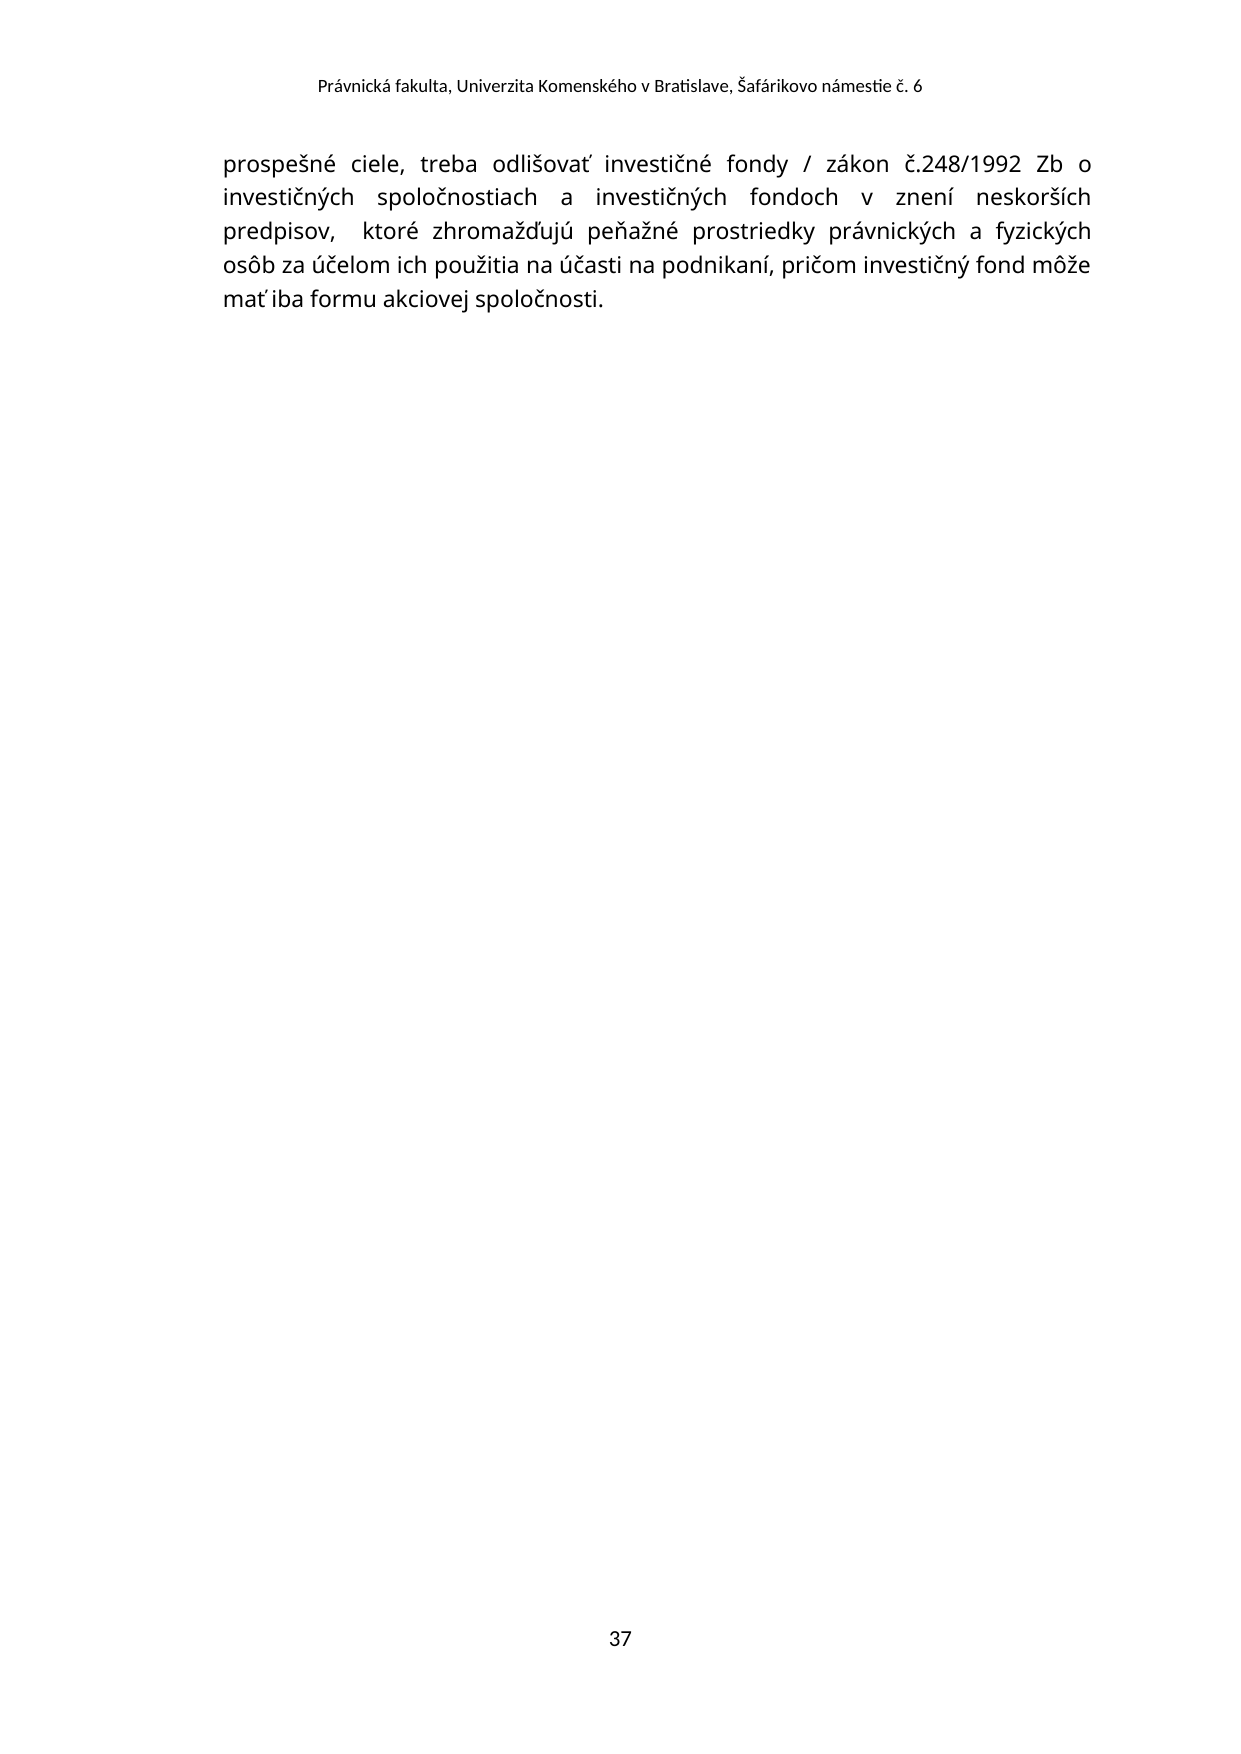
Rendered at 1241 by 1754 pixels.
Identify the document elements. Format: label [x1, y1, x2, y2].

text [223, 148, 1093, 314]
